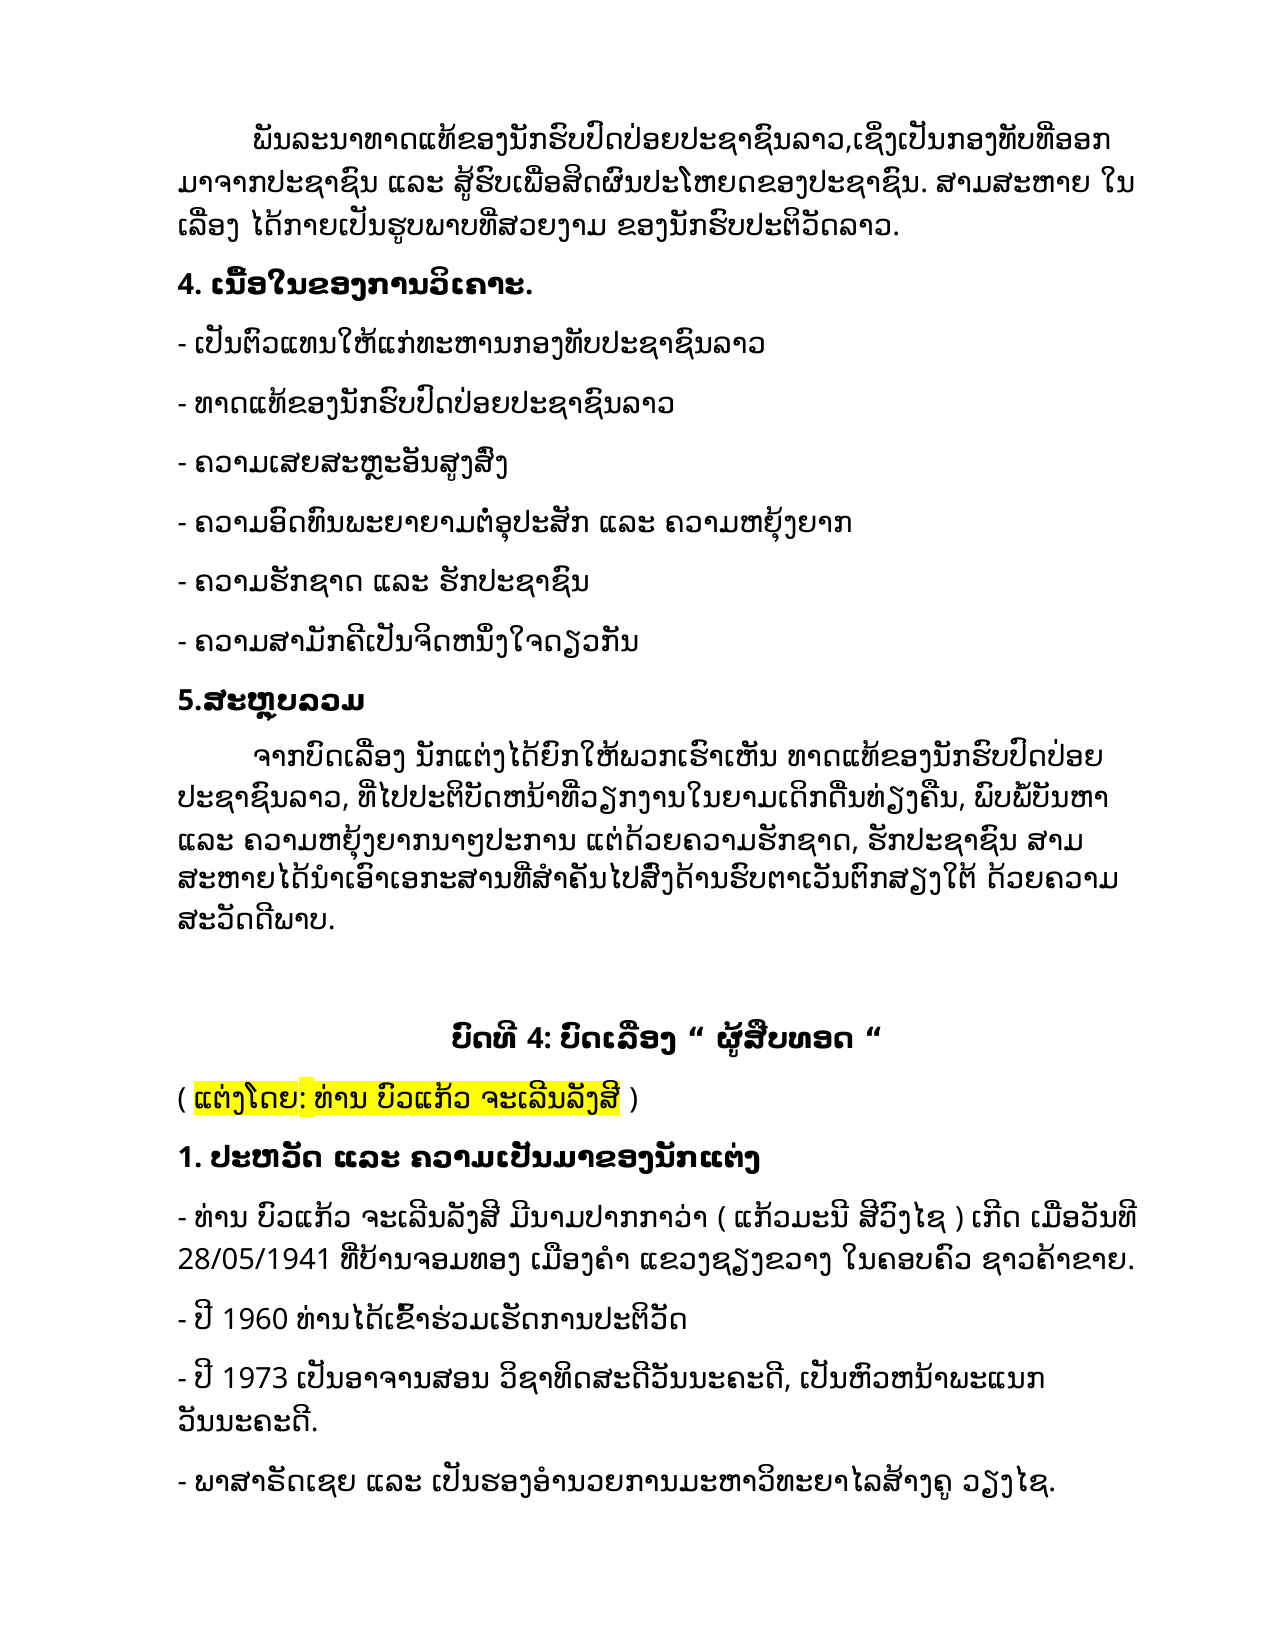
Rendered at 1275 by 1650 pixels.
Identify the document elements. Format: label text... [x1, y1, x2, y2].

text - ປີ 1960 ທ່ານໄດ້ເຂົ້າຮ່ວມເຮັດການປະຕິວັດ [177, 1298, 1157, 1338]
text ( ແຕ່ງໂດຍ: ທ່ານ ບົວແກ້ວ ຈະເລີນລັງສີ ) [314, 1077, 1157, 1117]
text 1. ປະຫວັດ ແລະ ຄວາມເປັນມາຂອງນັກແຕ່ງ [177, 1136, 1157, 1176]
text - ທ່ານ ບົວແກ້ວ ຈະເລີນລັງສີ ມີນາມປາກກາວ່າ ( ແກ້ວມະນີ ສີວົງໄຊ ) ເກີດ ເມື່ອວັນທີ 28/05/1941 ທີ່ບ້ານຈອມທອງ ເມືອງຄໍາ ແຂວງຊຽງຂວາງ ໃນຄອບຄົວ ຊາວຄ້າຂາຍ. [177, 1196, 1157, 1278]
text - ພາສາຣັດເຊຍ ແລະ ເປັນຮອງອໍານວຍການມະຫາວິທະຍາໄລສ້າງຄູ ວຽງໄຊ. [177, 1460, 1157, 1499]
text - ທາດແທ້ຂອງນັກຮົບປົດປ່ອຍປະຊາຊົນລາວ [177, 382, 1157, 422]
text - ເປັນຕົວແທນໃຫ້ແກ່ທະຫານກອງທັບປະຊາຊົນລາວ [177, 323, 1157, 362]
text ( ແຕ່ງໂດຍ: ທ່ານ ບົວແກ້ວ ຈະເລີນລັງສີ ) [177, 1077, 299, 1117]
text - ຄວາມເສຍສະຫຼະອັນສູງສົ່ງ [177, 442, 1157, 481]
text - ຄວາມອົດທົນພະຍາຍາມຕໍ່ອຸປະສັກ ແລະ ຄວາມຫຍຸ້ງຍາກ [177, 501, 1157, 541]
text - ຄວາມສາມັກຄີເປັນຈິດຫນຶ່ງໃຈດຽວກັນ [177, 620, 1157, 660]
text ຈາກບົດເລື່ອງ ນັກແຕ່ງໄດ້ຍົກໃຫ້ພວກເຮົາເຫັນ ທາດແທ້ຂອງນັກຮົບປົດປ່ອຍ ປະຊາຊົນລາວ, ທີ່ໄປປະຕິບັດຫນ້າທີ່ວຽກງານໃນຍາມເດິກດື່ນທ່ຽງຄືນ, ພົບພໍ້ບັນຫາ ແລະ ຄວາມຫຍຸ້ງຍາກນາໆປະການ ແຕ່ດ້ວຍຄວາມຮັກຊາດ, ຮັກປະຊາຊົນ ສາມ ສະຫາຍໄດ້ນໍາເອົາເອກະສານທີ່ສໍາຄັນໄປສົ່ງດ້ານຮົບຕາເວັນຕົກສຽງໃຕ້ ດ້ວຍຄວາມສະວັດດີພາບ. [177, 739, 1157, 938]
text ພັນລະນາທາດແທ້ຂອງນັກຮົບປົດປ່ອຍປະຊາຊົນລາວ,ເຊິ່ງເປັນກອງທັບທີ່ອອກ ມາຈາກປະຊາຊົນ ແລະ ສູ້ຮົບເພື່ອສິດຜົນປະໂຫຍດຂອງປະຊາຊົນ. ສາມສະຫາຍ ໃນເລື່ອງ ໄດ້ກາຍເປັນຮູບພາບທີ່ສວຍງາມ ຂອງນັກຮົບປະຕິວັດລາວ. [177, 118, 1157, 243]
text ບົດທີ 4: ບົດເລື່ອງ “ ຜູ້ສືບທອດ “ [177, 1017, 1157, 1057]
text 5.ສະຫຼຸບລວມ [177, 679, 1157, 719]
text - ຄວາມຮັກຊາດ ແລະ ຮັກປະຊາຊົນ [177, 561, 1157, 600]
text 4. ເນື້ອໃນຂອງການວິເຄາະ. [177, 263, 1157, 303]
text - ປີ 1973 ເປັນອາຈານສອນ ວິຊາທິດສະດີວັນນະຄະດີ, ເປັນຫົວຫນ້າພະແນກວັນນະຄະດີ. [177, 1358, 1157, 1440]
